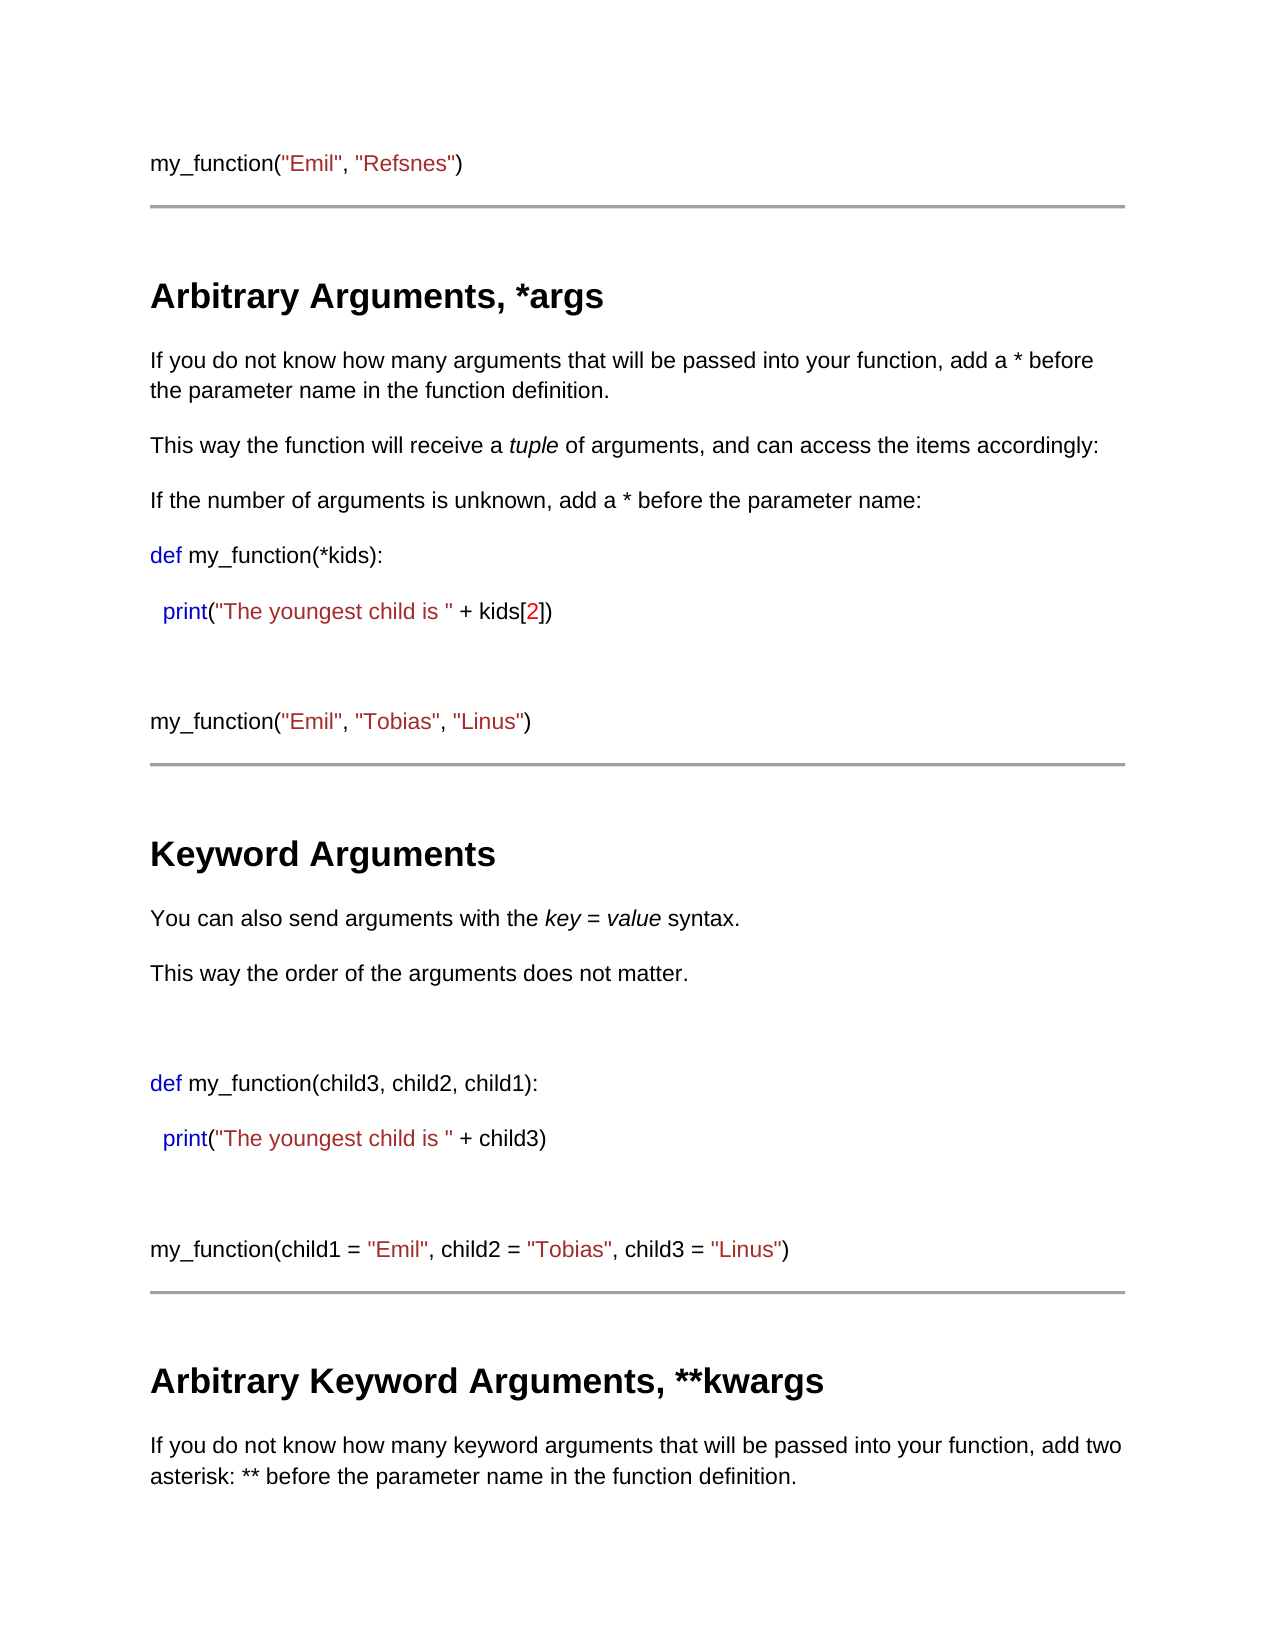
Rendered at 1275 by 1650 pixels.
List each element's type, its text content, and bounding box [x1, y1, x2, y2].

text If you do not know how many keyword arguments that will be passed into your function, add two asterisk: ** before the parameter name in the function definition. [150, 1432, 1125, 1489]
text my_function("Emil", "Tobias", "Linus") [150, 708, 1125, 734]
text You can also send arguments with the key = value syntax. [150, 904, 1125, 931]
text my_function(child1 = "Emil", child2 = "Tobias", child3 = "Linus") [150, 1236, 1125, 1262]
text def my_function(child3, child2, child1): [150, 1070, 1125, 1097]
text def my_function(*kids): [150, 542, 1125, 569]
text my_function("Emil", "Refsnes") [150, 150, 1125, 176]
text This way the function will receive a tuple of arguments, and can access the items accordingly: [150, 432, 1125, 458]
text print("The youngest child is " + child3) [150, 1125, 1125, 1152]
text If the number of arguments is unknown, add a * before the parameter name: [150, 487, 1125, 513]
text This way the order of the arguments does not matter. [150, 960, 1125, 986]
text print("The youngest child is " + kids[2]) [150, 598, 1125, 624]
subtitle Arbitrary Arguments, *args [150, 275, 1125, 316]
subtitle Arbitrary Keyword Arguments, **kwargs [150, 1361, 1125, 1401]
text If you do not know how many arguments that will be passed into your function, add a * before the parameter name in the function definition. [150, 347, 1125, 403]
subtitle Keyword Arguments [150, 833, 1125, 873]
